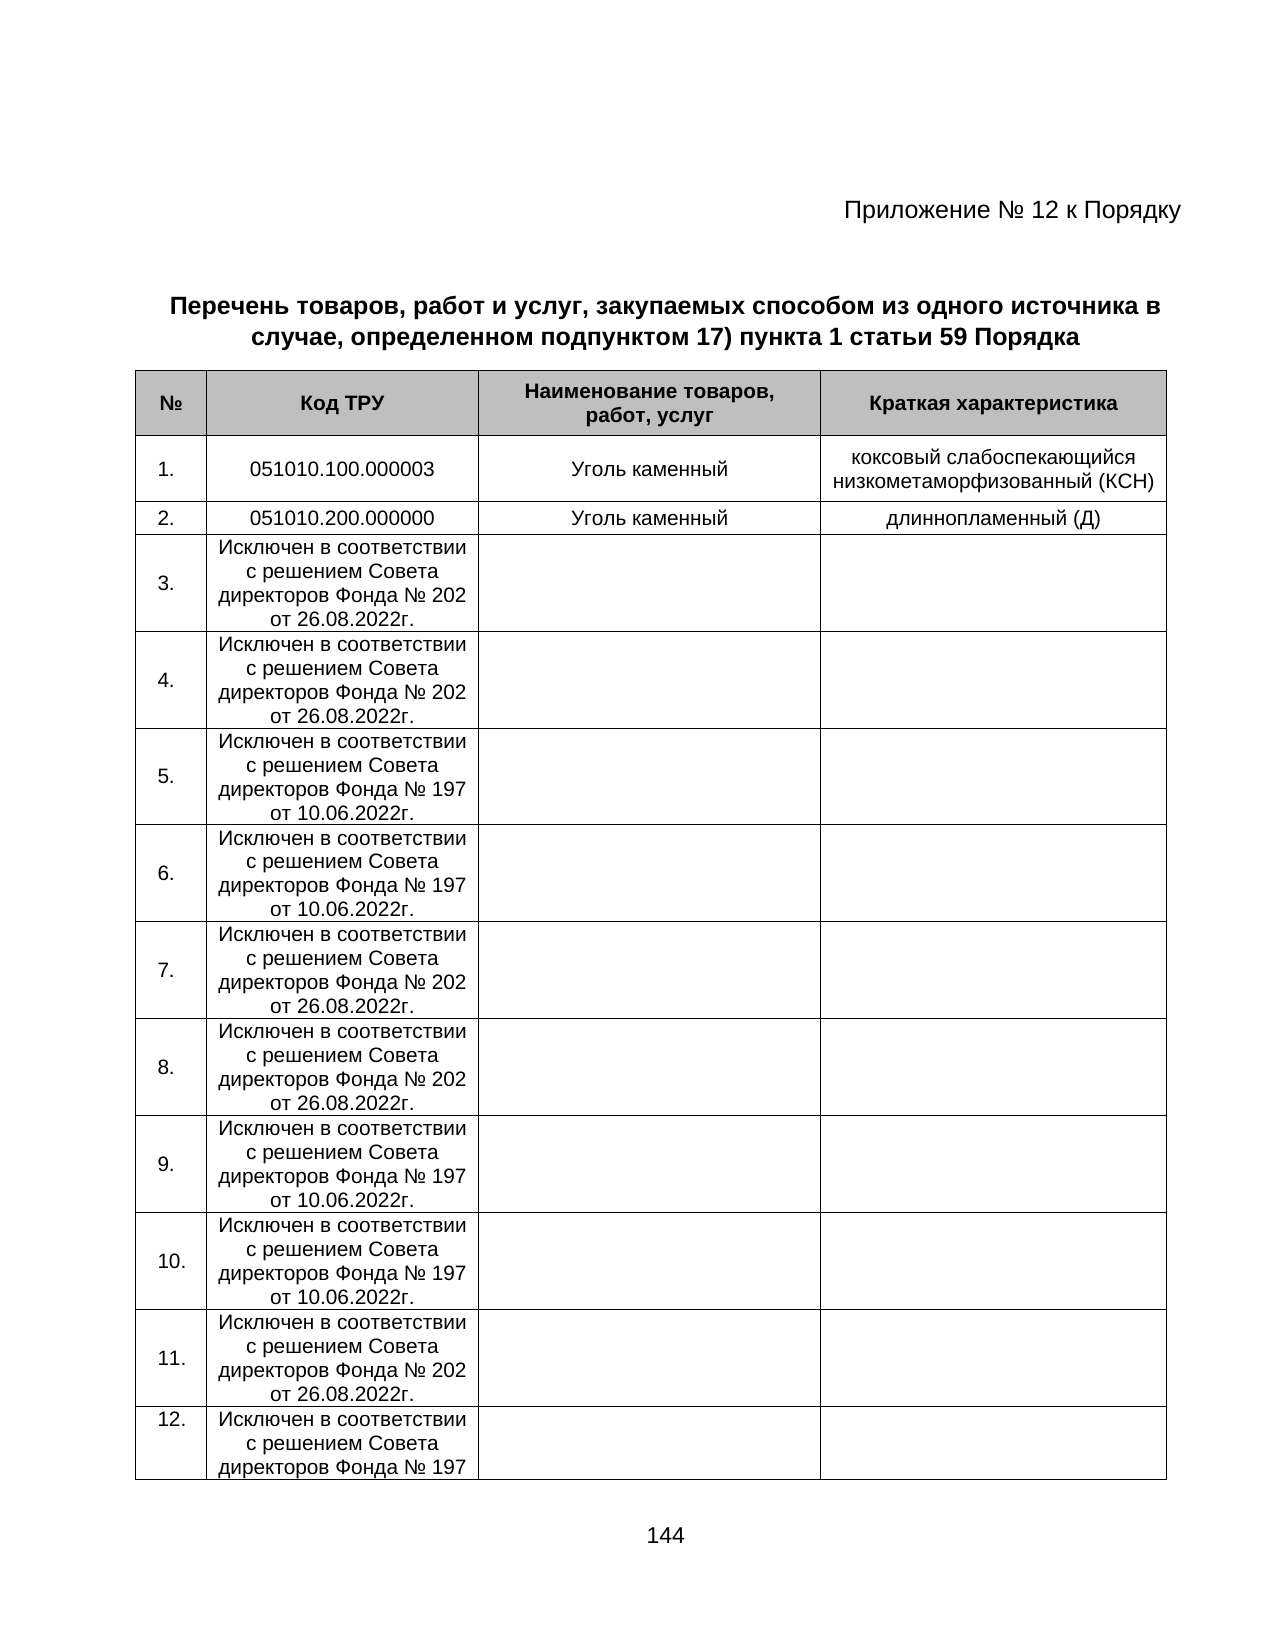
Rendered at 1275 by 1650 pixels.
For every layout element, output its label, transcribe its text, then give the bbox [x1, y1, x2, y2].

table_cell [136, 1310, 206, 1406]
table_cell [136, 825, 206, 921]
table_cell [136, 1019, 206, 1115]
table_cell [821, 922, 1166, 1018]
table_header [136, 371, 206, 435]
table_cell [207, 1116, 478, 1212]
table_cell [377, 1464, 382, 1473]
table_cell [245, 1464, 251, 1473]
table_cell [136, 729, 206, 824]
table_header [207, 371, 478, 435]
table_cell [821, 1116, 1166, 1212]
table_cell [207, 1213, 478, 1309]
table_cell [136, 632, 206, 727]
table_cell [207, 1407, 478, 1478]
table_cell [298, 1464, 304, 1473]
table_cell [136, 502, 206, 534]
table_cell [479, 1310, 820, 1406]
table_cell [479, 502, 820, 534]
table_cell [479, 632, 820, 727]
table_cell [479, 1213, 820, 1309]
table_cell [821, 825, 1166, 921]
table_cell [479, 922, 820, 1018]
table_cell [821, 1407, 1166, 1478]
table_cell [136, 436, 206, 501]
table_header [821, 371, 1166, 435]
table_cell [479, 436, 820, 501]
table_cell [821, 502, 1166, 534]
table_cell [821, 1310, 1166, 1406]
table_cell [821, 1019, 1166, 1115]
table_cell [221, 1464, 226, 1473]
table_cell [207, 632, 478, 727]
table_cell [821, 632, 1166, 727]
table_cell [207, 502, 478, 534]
text Перечень товаров, работ и услуг, закупаемых способом из одного источника в случае, определенном подпунктом 17) пункта 1 статьи 59 Порядка [150, 291, 1181, 351]
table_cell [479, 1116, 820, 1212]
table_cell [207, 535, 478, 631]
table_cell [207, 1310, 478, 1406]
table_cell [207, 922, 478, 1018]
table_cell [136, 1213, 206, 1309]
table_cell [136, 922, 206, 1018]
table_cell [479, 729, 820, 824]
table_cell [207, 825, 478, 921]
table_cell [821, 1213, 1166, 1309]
text Приложение № 12 к Порядку [150, 195, 1181, 224]
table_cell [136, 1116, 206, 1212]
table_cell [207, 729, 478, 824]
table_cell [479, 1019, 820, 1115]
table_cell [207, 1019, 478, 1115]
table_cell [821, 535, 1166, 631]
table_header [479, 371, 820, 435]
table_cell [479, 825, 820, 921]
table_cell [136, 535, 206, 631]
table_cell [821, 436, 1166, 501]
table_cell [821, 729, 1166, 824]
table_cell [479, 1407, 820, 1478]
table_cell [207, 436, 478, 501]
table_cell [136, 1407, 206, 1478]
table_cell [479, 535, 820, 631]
